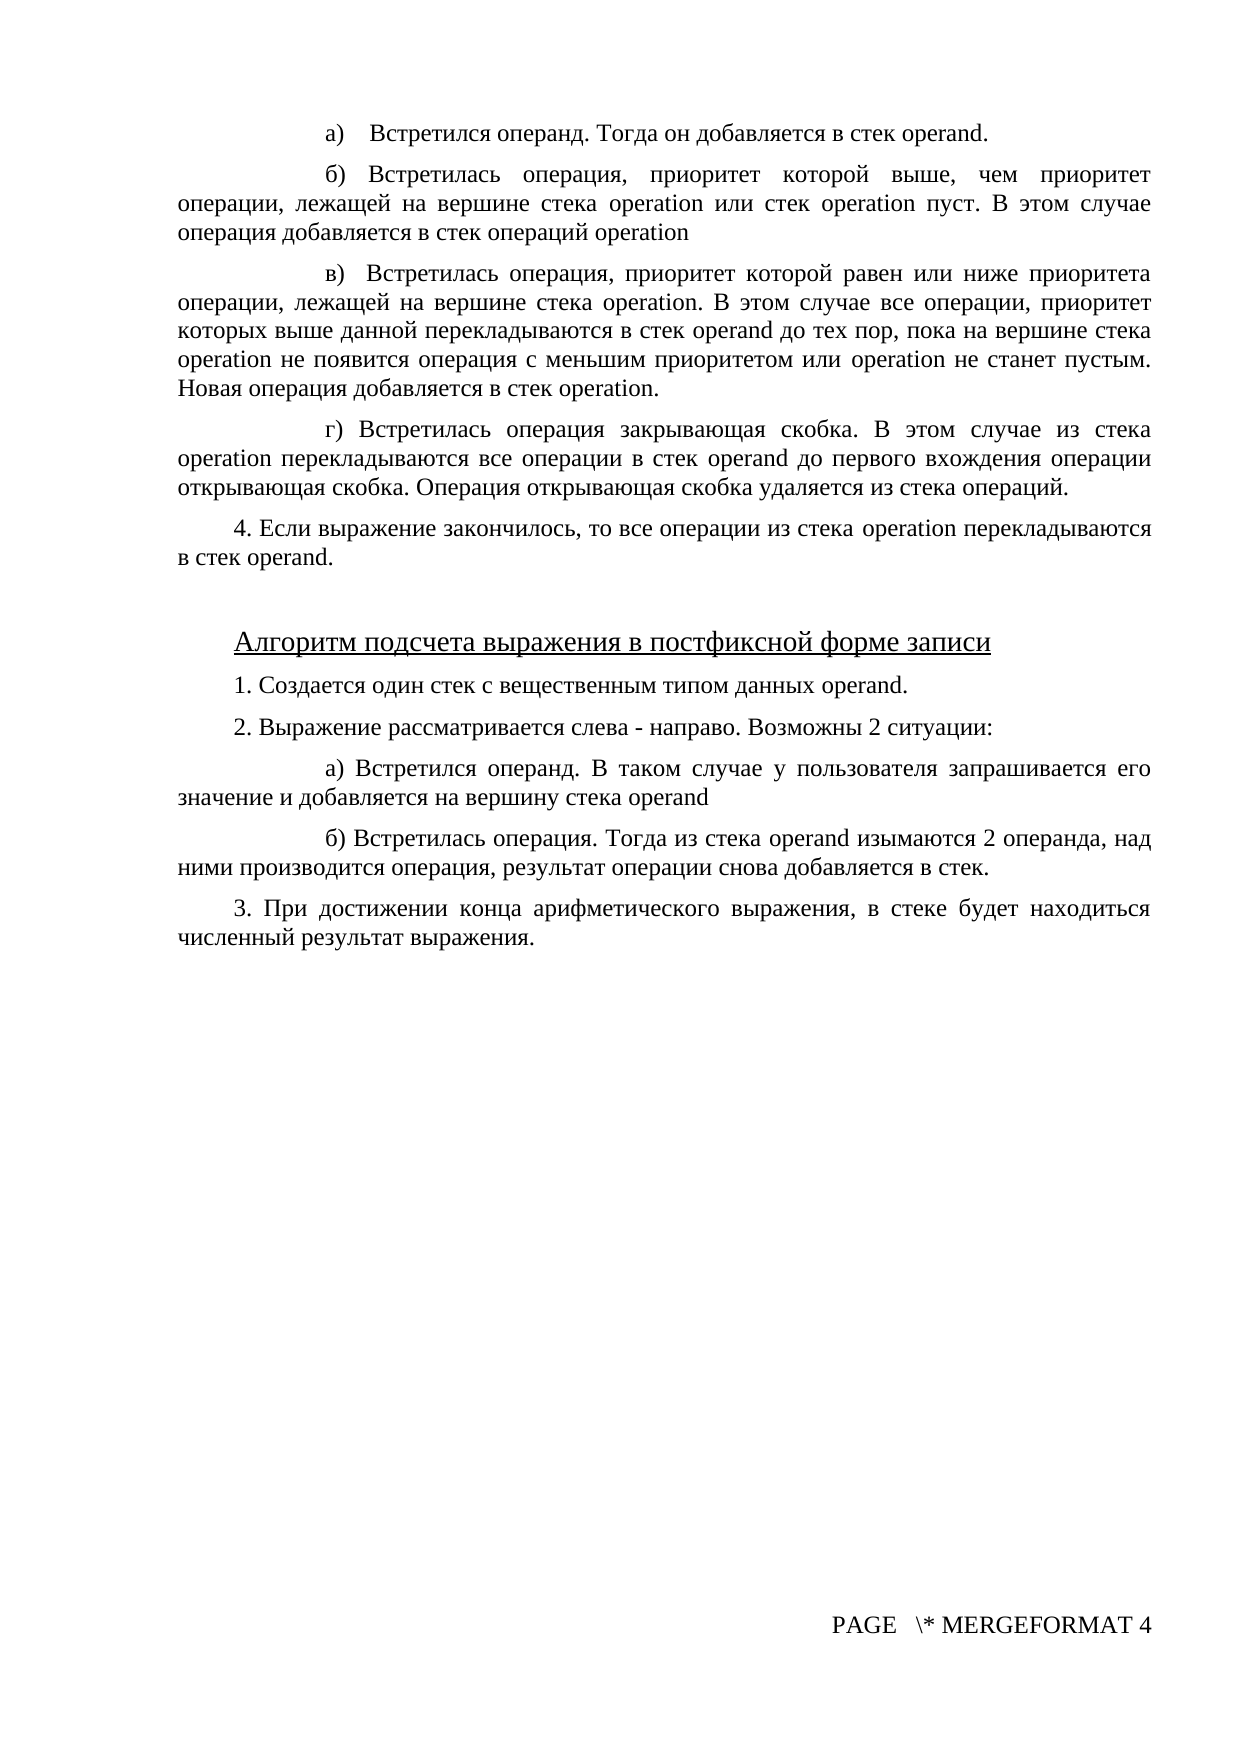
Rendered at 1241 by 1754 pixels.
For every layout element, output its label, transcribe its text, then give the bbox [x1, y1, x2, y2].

text в) Встретилась операция, приоритет которой равен или ниже приоритета операции, лежащей на вершине стека operation. В этом случае все операции, приоритет которых выше данной перекладываются в стек operand до тех пор, пока на вершине стека operation не появится операция с меньшим приоритетом или operation не станет пустым. Новая операция добавляется в стек operation. [177, 258, 1152, 402]
text б) Встретилась операция. Тогда из стека operand изымаются 2 операнда, над ними производится операция, результат операции снова добавляется в стек. [177, 823, 1152, 880]
text Алгоритм подсчета выражения в постфиксной форме записи [177, 624, 1152, 658]
text б) Встретилась операция, приоритет которой выше, чем приоритет операции, лежащей на вершине стека operation или стек operation пуст. В этом случае операция добавляется в стек операций operation [177, 159, 1152, 246]
text г) Встретилась операция закрывающая скобка. В этом случае из стека operation перекладываются все операции в стек operand до первого вхождения операции открывающая скобка. Операция открывающая скобка удаляется из стека операций. [177, 414, 1152, 501]
text а) Встретился операнд. Тогда он добавляется в стек operand. [177, 118, 1152, 147]
text 1. Создается один стек с вещественным типом данных operand. [177, 670, 1152, 699]
text а) Встретился операнд. В таком случае у пользователя запрашивается его значение и добавляется на вершину стека operand [177, 753, 1152, 810]
text 2. Выражение рассматривается слева - направо. Возможны 2 ситуации: [177, 712, 1152, 740]
text 3. При достижении конца арифметического выражения, в стеке будет находиться численный результат выражения. [177, 893, 1152, 950]
text 4. Если выражение закончилось, то все операции из стека operation перекладываются в стек operand. [177, 513, 1152, 571]
